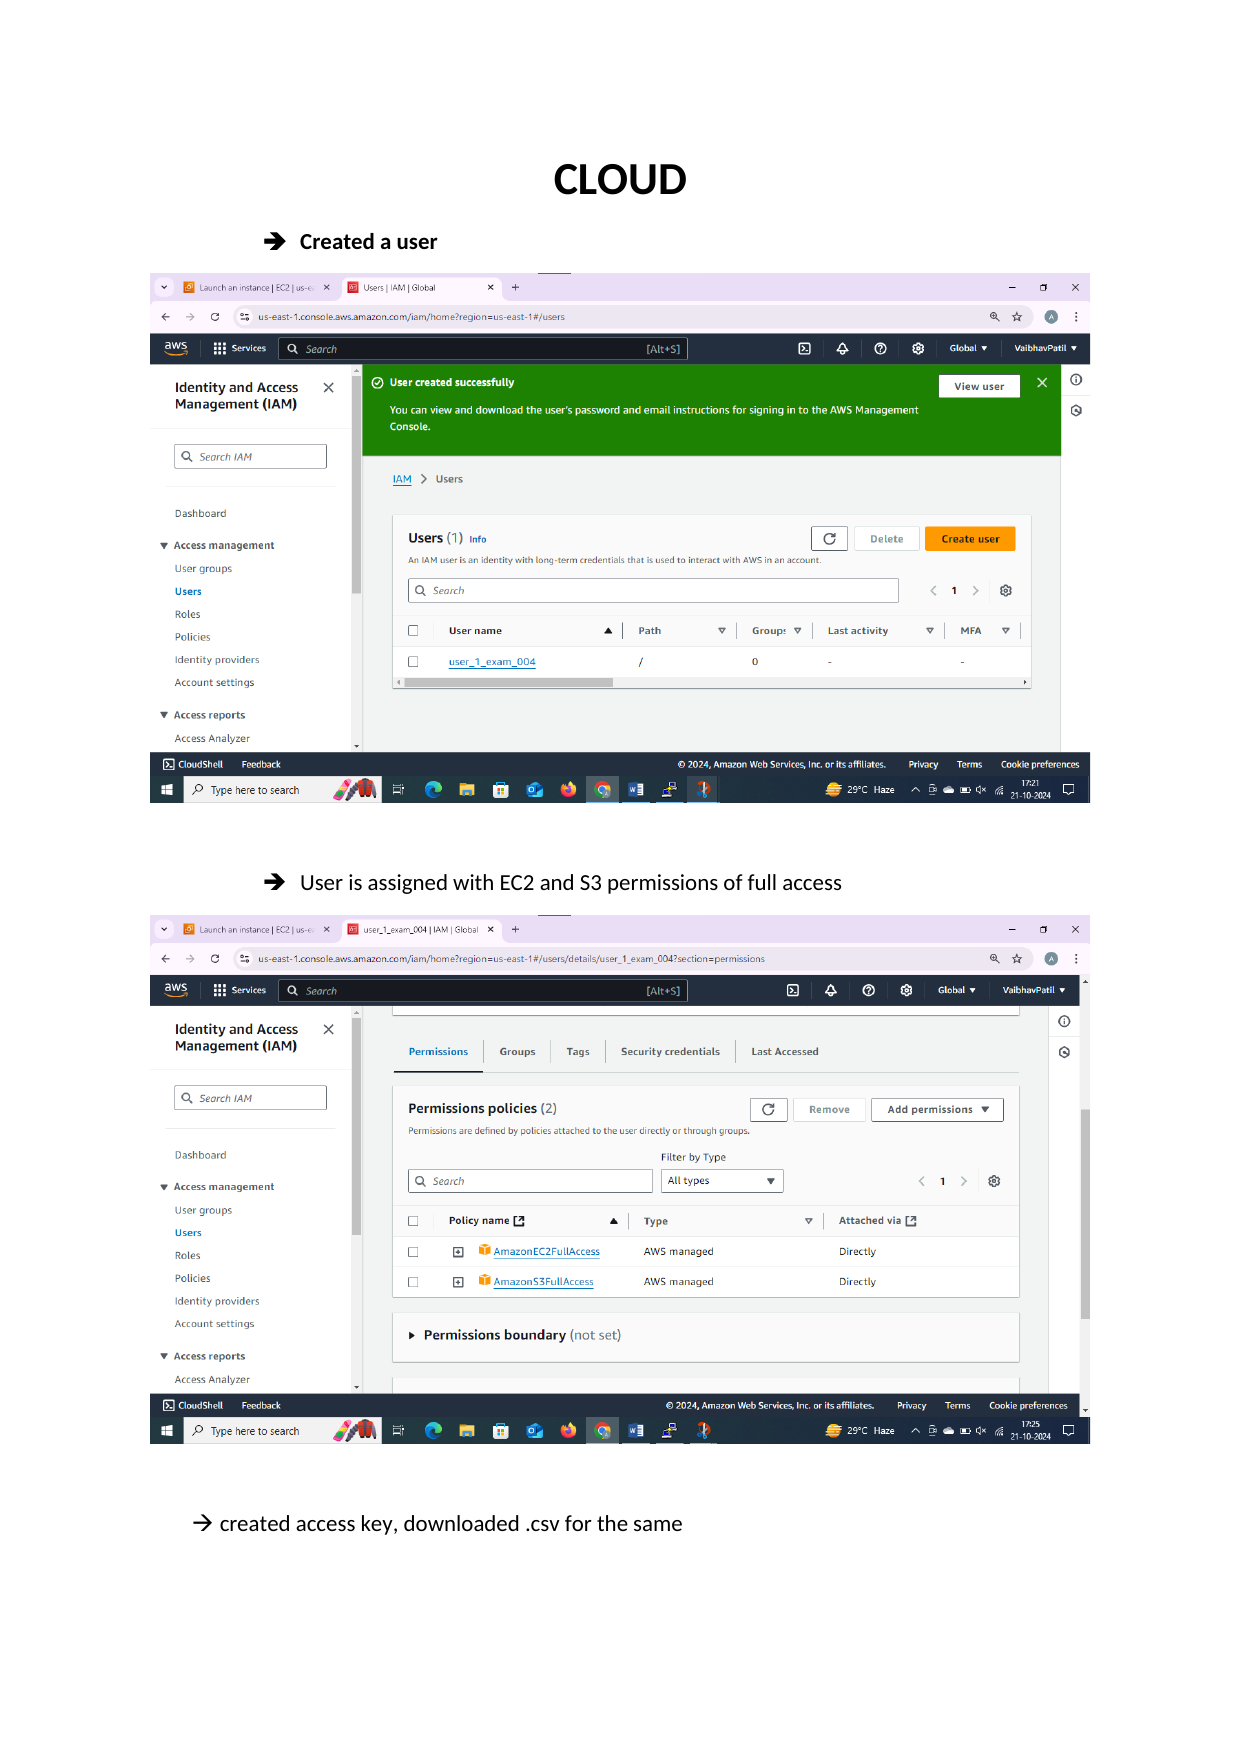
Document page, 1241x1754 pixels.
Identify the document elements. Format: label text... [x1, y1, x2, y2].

text created access key, downloaded .csv for the same [150, 1509, 1090, 1537]
list User is assigned with EC2 and S3 permissions of full access [262, 868, 1090, 896]
picture [150, 273, 1091, 803]
list Created a user [262, 227, 1090, 255]
text CLOUD [150, 150, 1090, 206]
picture [150, 915, 1091, 1444]
